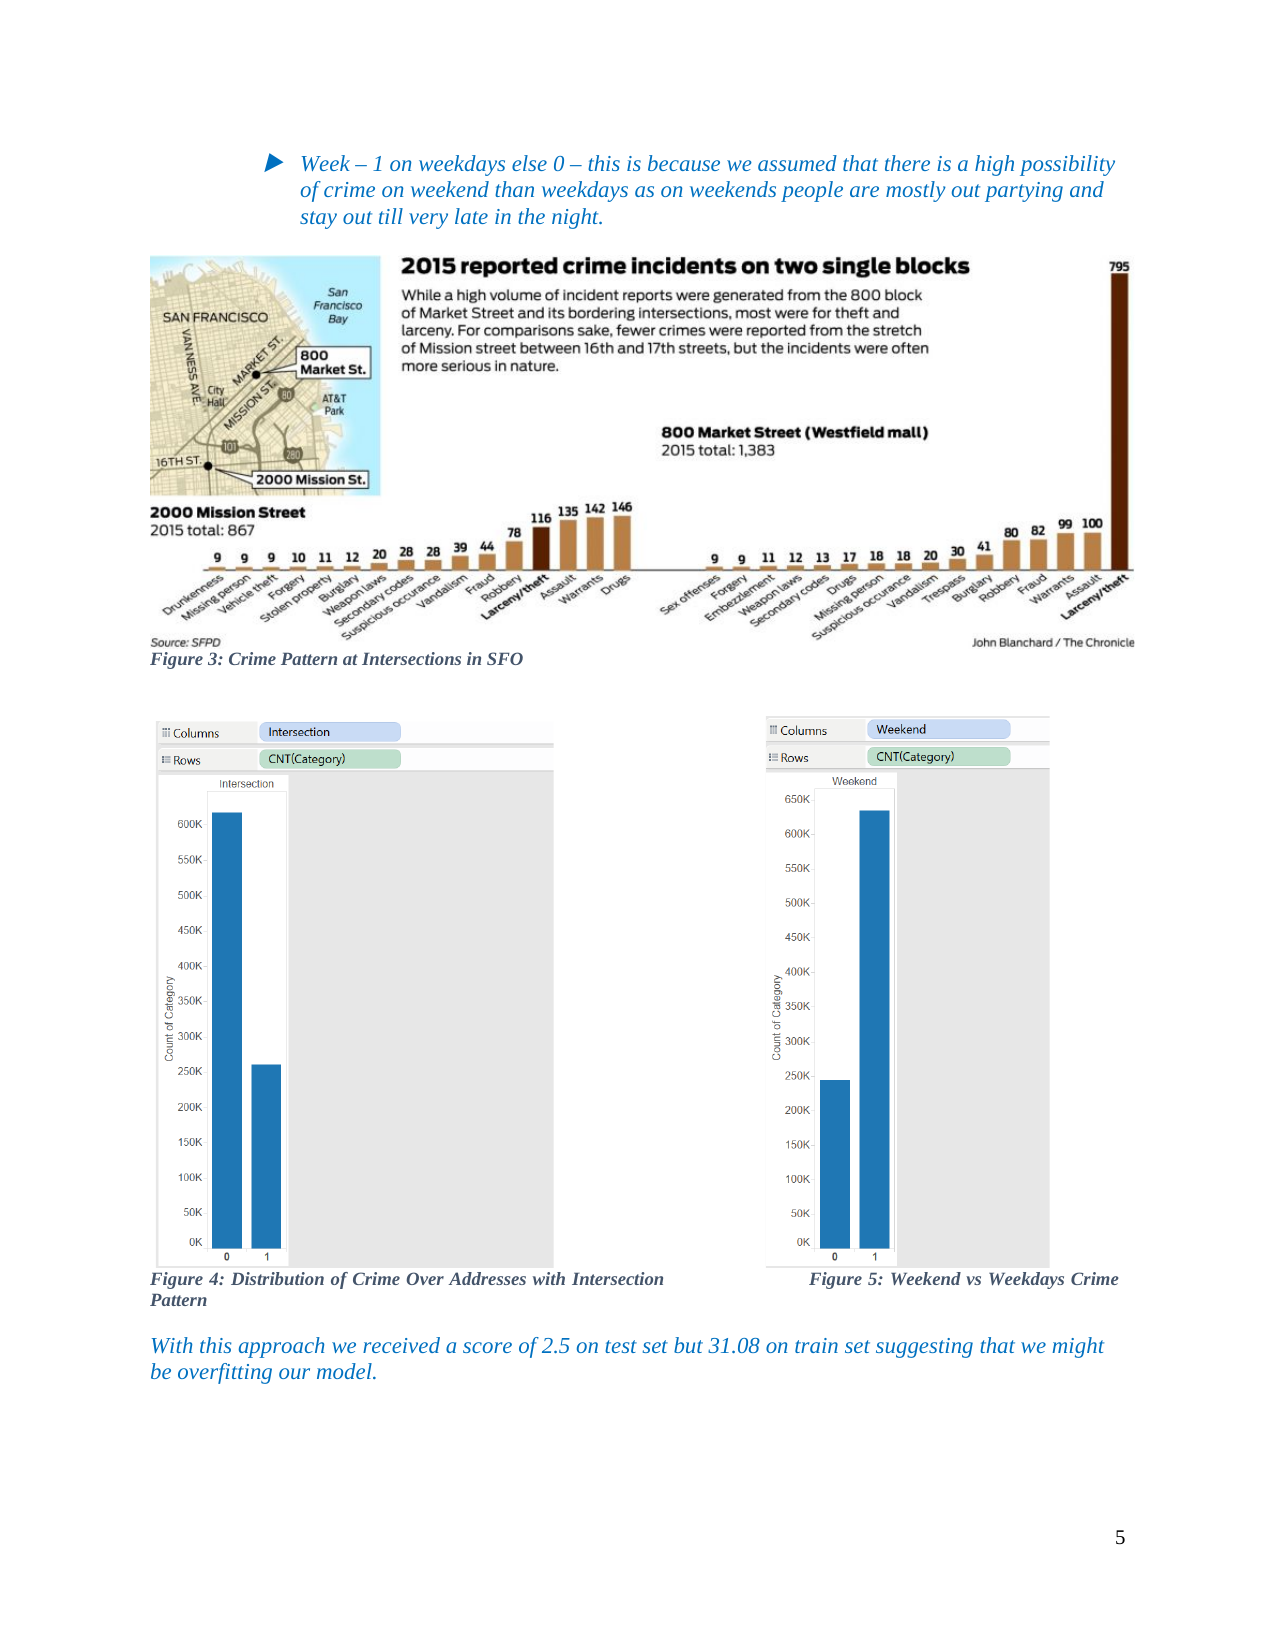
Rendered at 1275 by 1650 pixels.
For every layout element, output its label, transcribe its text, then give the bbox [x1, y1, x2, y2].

picture [150, 255, 1135, 649]
text Figure 3: Crime Pattern at Intersections in SFO [150, 649, 1125, 670]
picture [765, 716, 1050, 1268]
text Figure 4: Distribution of Crime Over Addresses with Intersection Figure 5: Weekend vs Weekdays Crime Pattern [150, 1268, 1125, 1311]
text With this approach we received a score of 2.5 on test set but 31.08 on train set suggesting that we might be overfitting our model. [150, 1332, 1125, 1384]
list Week – 1 on weekdays else 0 – this is because we assumed that there is a high possibility of crime on weekend than weekdays as on weekends people are mostly out partying and stay out till very late in the night. [262, 150, 1125, 229]
picture [155, 721, 554, 1268]
